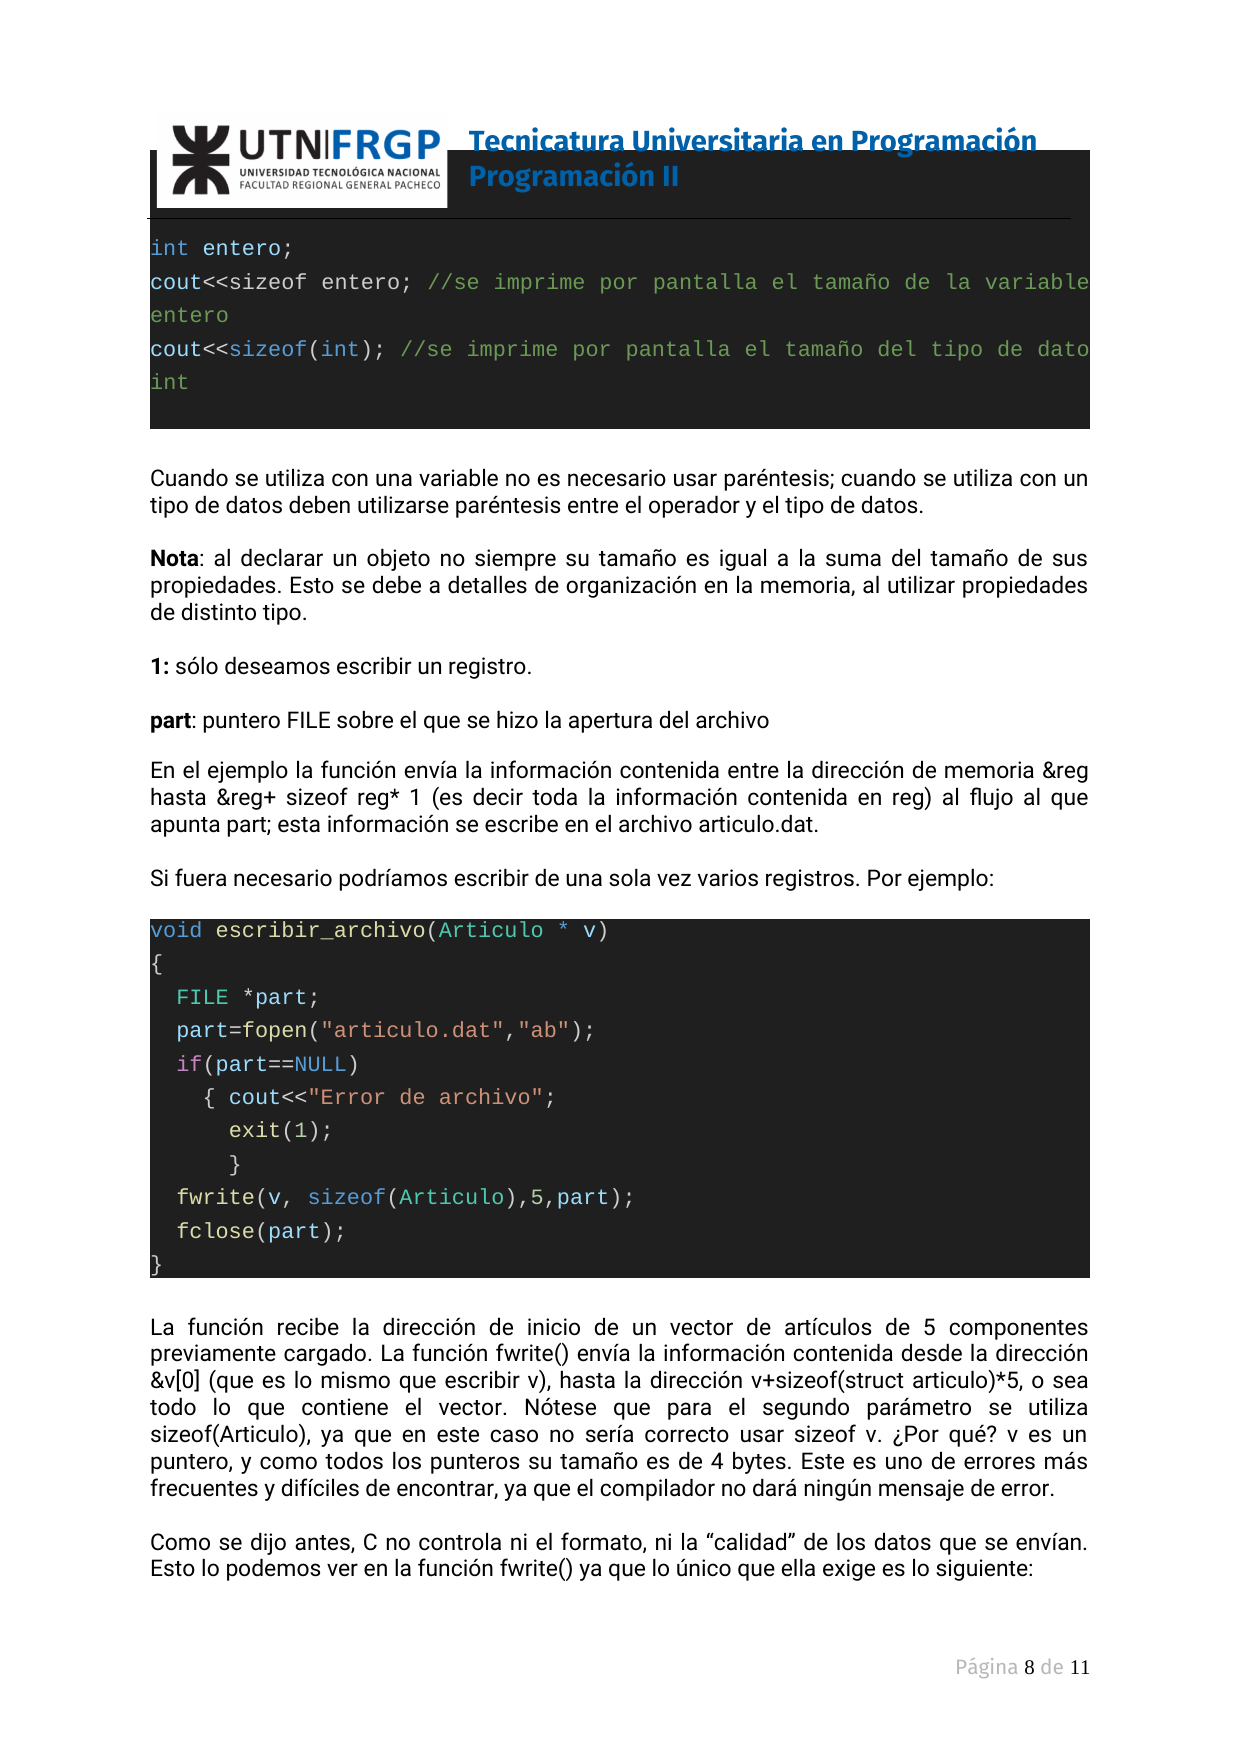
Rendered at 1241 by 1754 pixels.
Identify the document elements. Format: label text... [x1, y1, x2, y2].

text FILE *part; [150, 986, 1090, 1011]
text cout<<sizeof(int); //se imprime por pantalla el tamaño del tipo de dato int [150, 338, 1090, 396]
text part=fopen("articulo.dat","ab"); [150, 1019, 1090, 1044]
picture [156, 111, 448, 208]
text int entero; [150, 150, 1090, 262]
text part: puntero FILE sobre el que se hizo la apertura del archivo [150, 707, 1090, 734]
text cout<<sizeof entero; //se imprime por pantalla el tamaño de la variable entero [150, 271, 1090, 329]
text void escribir_archivo(Articulo * v) [150, 919, 1090, 944]
text 1: sólo deseamos escribir un registro. [150, 653, 1090, 680]
text En el ejemplo la función envía la información contenida entre la dirección de memoria &reg hasta &reg+ sizeof reg* 1 (es decir toda la información contenida en reg) al flujo al que apunta part; esta información se escribe en el archivo articulo.dat. [150, 758, 1090, 838]
text La función recibe la dirección de inicio de un vector de artículos de 5 componentes previamente cargado. La función fwrite() envía la información contenida desde la dirección &v[0] (que es lo mismo que escribir v), hasta la dirección v+sizeof(struct articulo)*5, o sea todo lo que contiene el vector. Nótese que para el segundo parámetro se utiliza sizeof(Articulo), ya que en este caso no sería correcto usar sizeof v. ¿Por qué? v es un puntero, y como todos los punteros su tamaño es de 4 bytes. Este es uno de errores más frecuentes y difíciles de encontrar, ya que el compilador no dará ningún mensaje de error. [150, 1314, 1090, 1502]
text if(part==NULL) [150, 1053, 1090, 1077]
text { cout<<"Error de archivo"; [150, 1086, 1090, 1111]
text fclose(part); [150, 1220, 1090, 1245]
text fwrite(v, sizeof(Articulo),5,part); [150, 1186, 1090, 1211]
text { [150, 952, 1090, 977]
text Si fuera necesario podríamos escribir de una sola vez varios registros. Por ejemplo: [150, 865, 1090, 892]
text Cuando se utiliza con una variable no es necesario usar paréntesis; cuando se utiliza con un tipo de datos deben utilizarse paréntesis entre el operador y el tipo de datos. [150, 465, 1090, 519]
text } [150, 1253, 1090, 1278]
text exit(1); [150, 1119, 1090, 1144]
text Nota: al declarar un objeto no siempre su tamaño es igual a la suma del tamaño de sus propiedades. Esto se debe a detalles de organización en la memoria, al utilizar propiedades de distinto tipo. [150, 546, 1090, 626]
text Como se dijo antes, C no controla ni el formato, ni la “calidad” de los datos que se envían. Esto lo podemos ver en la función fwrite() ya que lo único que ella exige es lo siguiente: [150, 1529, 1090, 1582]
text } [150, 1153, 1090, 1178]
